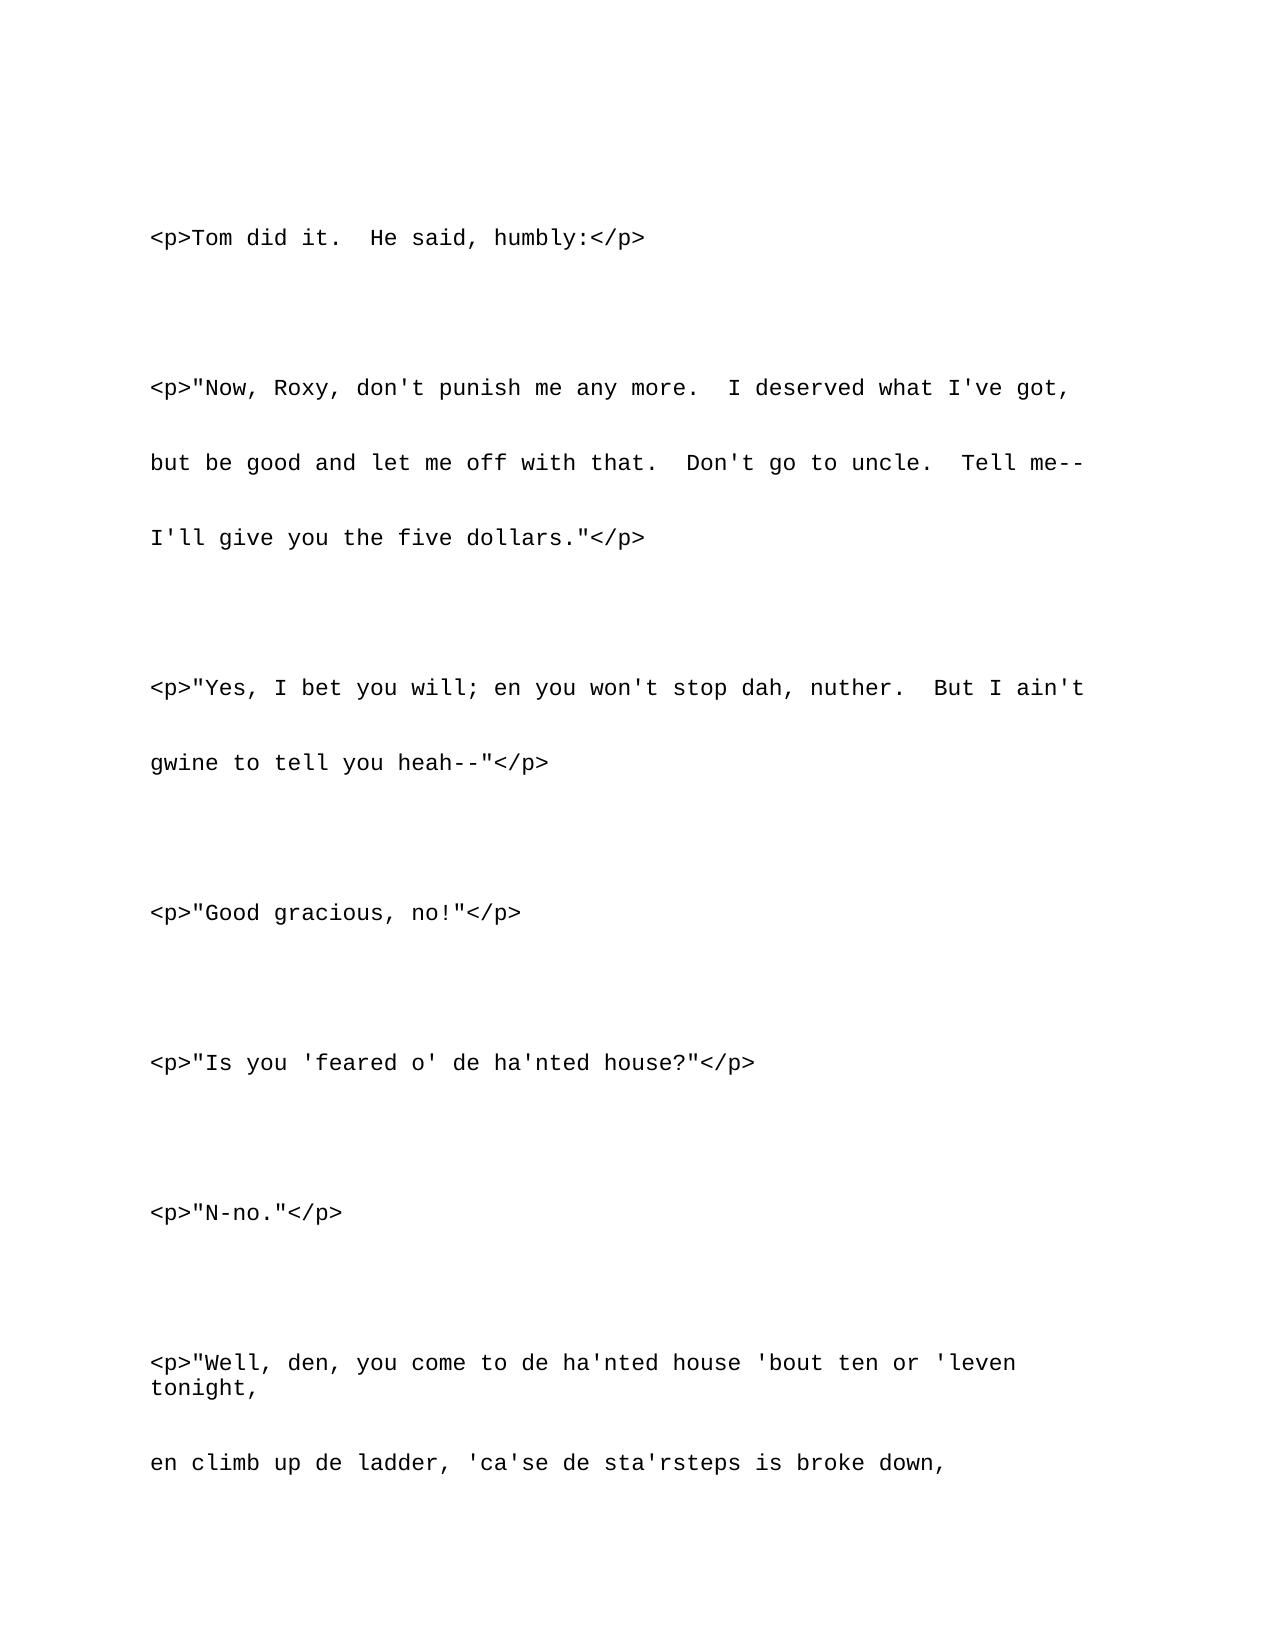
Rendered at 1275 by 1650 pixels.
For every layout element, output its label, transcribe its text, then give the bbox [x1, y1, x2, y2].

text I'll give you the five dollars."</p> [150, 525, 1125, 550]
text <p>"Good gracious, no!"</p> [150, 900, 1125, 925]
text gwine to tell you heah--"</p> [150, 750, 1125, 775]
text <p>"Well, den, you come to de ha'nted house 'bout ten or 'leven tonight, [150, 1350, 1125, 1400]
text <p>"Now, Roxy, don't punish me any more. I deserved what I've got, [150, 375, 1125, 400]
text <p>"N-no."</p> [150, 1200, 1125, 1225]
text but be good and let me off with that. Don't go to uncle. Tell me-- [150, 450, 1125, 475]
text <p>"Is you 'feared o' de ha'nted house?"</p> [150, 1050, 1125, 1075]
text en climb up de ladder, 'ca'se de sta'rsteps is broke down, [150, 1450, 1125, 1475]
text <p>"Yes, I bet you will; en you won't stop dah, nuther. But I ain't [150, 675, 1125, 700]
text <p>Tom did it. He said, humbly:</p> [150, 225, 1125, 250]
